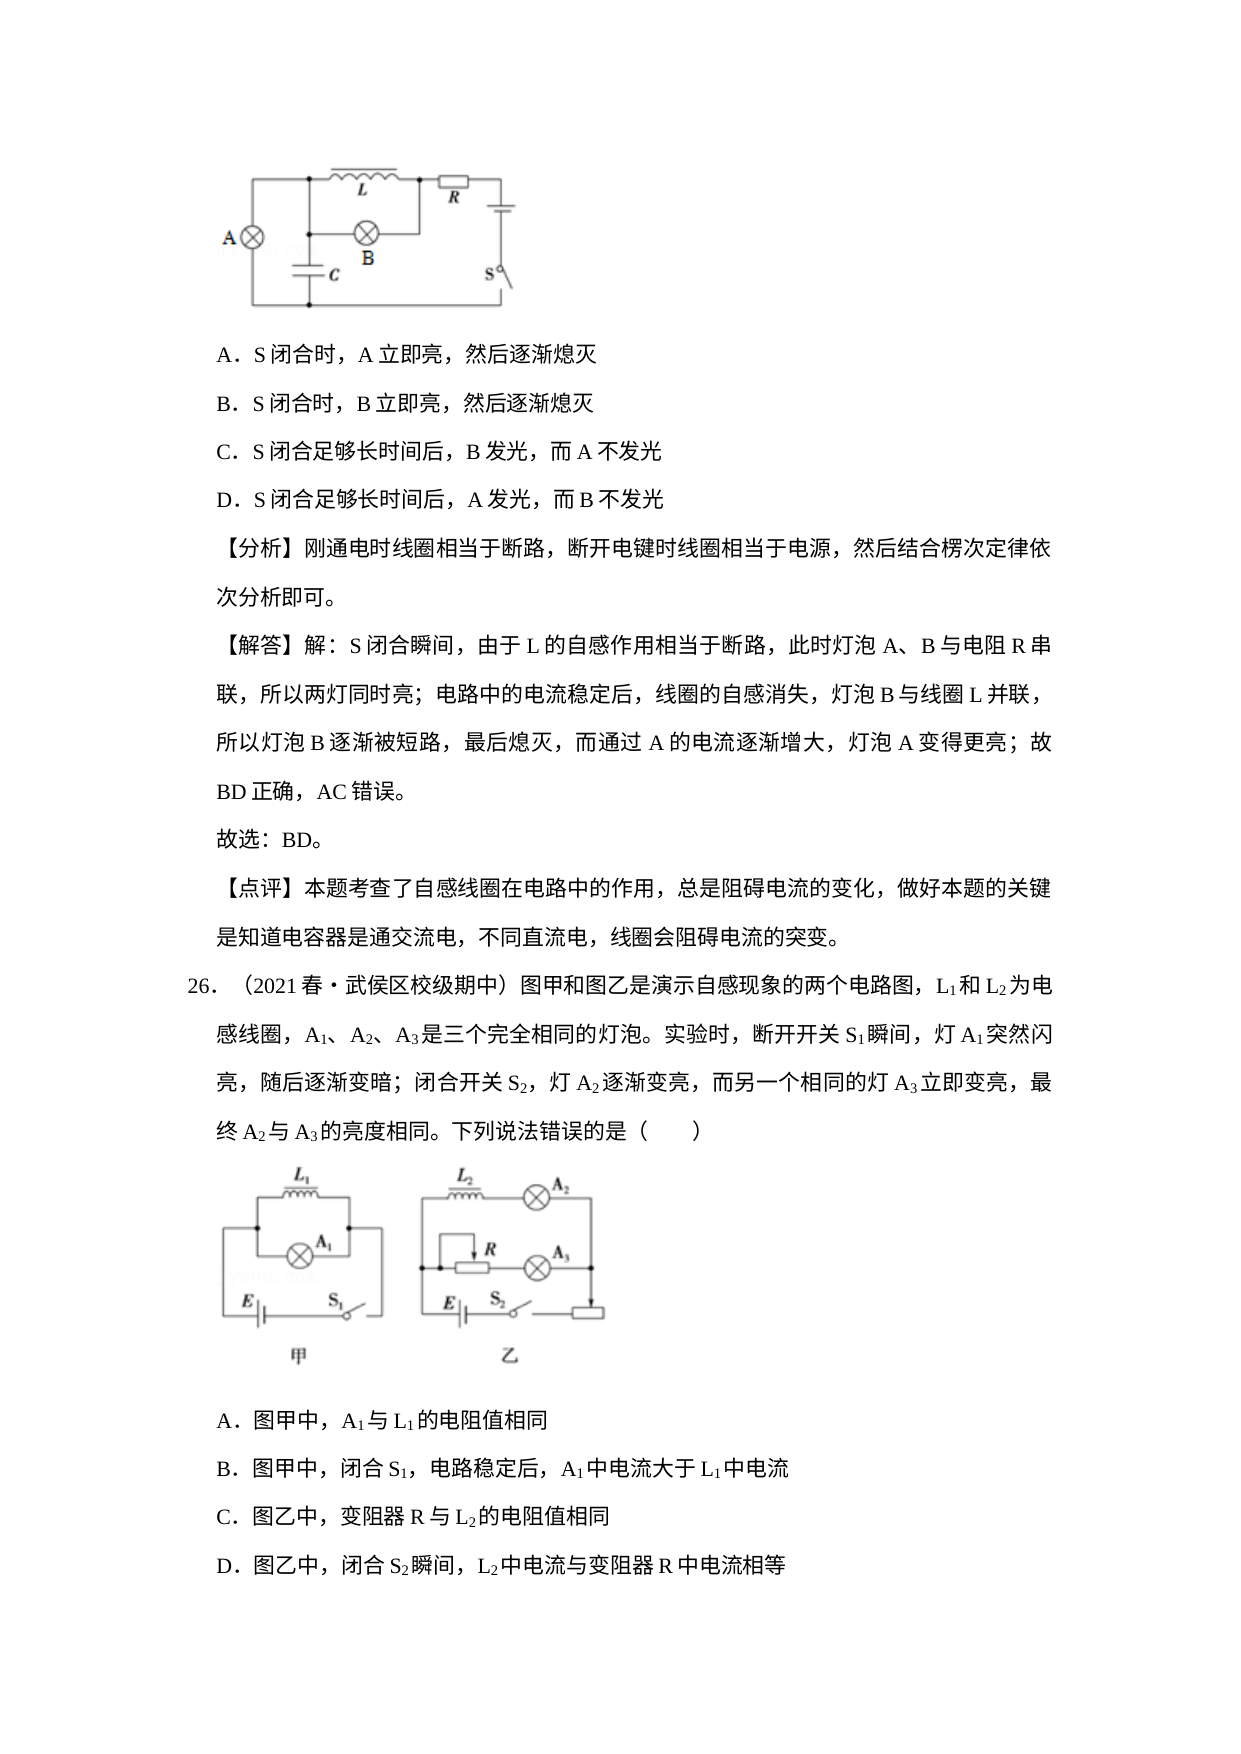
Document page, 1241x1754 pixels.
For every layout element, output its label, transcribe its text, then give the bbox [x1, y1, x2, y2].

text C．图乙中，变阻器R与L2的电阻值相同 [187, 1499, 1053, 1531]
text A．S闭合时，A立即亮，然后逐渐熄灭 [187, 337, 1053, 369]
text 26．（2021春•武侯区校级期中）图甲和图乙是演示自感现象的两个电路图，L1和L2为电感线圈，A1、A2、A3是三个完全相同的灯泡。实验时，断开开关S1瞬间，灯A1突然闪亮，随后逐渐变暗；闭合开关S2，灯A2逐渐变亮，而另一个相同的灯A3立即变亮，最终A2与A3的亮度相同。下列说法错误的是（ ） [187, 967, 1053, 1146]
text D．S闭合足够长时间后，A发光，而B不发光 [187, 482, 1053, 514]
text B．图甲中，闭合S1，电路稳定后，A1中电流大于L1中电流 [187, 1451, 1053, 1483]
text 故选：BD。 [216, 822, 1053, 854]
text 【解答】解：S闭合瞬间，由于L的自感作用相当于断路，此时灯泡A、B与电阻R串联，所以两灯同时亮；电路中的电流稳定后，线圈的自感消失，灯泡B与线圈L并联，所以灯泡B逐渐被短路，最后熄灭，而通过A的电流逐渐增大，灯泡A变得更亮；故BD正确，AC错误。 [216, 627, 1053, 806]
text 【分析】刚通电时线圈相当于断路，断开电键时线圈相当于电源，然后结合楞次定律依次分析即可。 [216, 530, 1053, 612]
text 【点评】本题考查了自感线圈在电路中的作用，总是阻碍电流的变化，做好本题的关键是知道电容器是通交流电，不同直流电，线圈会阻碍电流的突变。 [216, 870, 1053, 952]
text C．S闭合足够长时间后，B发光，而A不发光 [187, 434, 1053, 466]
text B．S闭合时，B立即亮，然后逐渐熄灭 [187, 385, 1053, 418]
text D．图乙中，闭合S2瞬间，L2中电流与变阻器R中电流相等 [187, 1547, 1053, 1580]
text A．图甲中，A1与L1的电阻值相同 [187, 1402, 1053, 1435]
picture [216, 162, 521, 314]
picture [216, 1162, 610, 1370]
